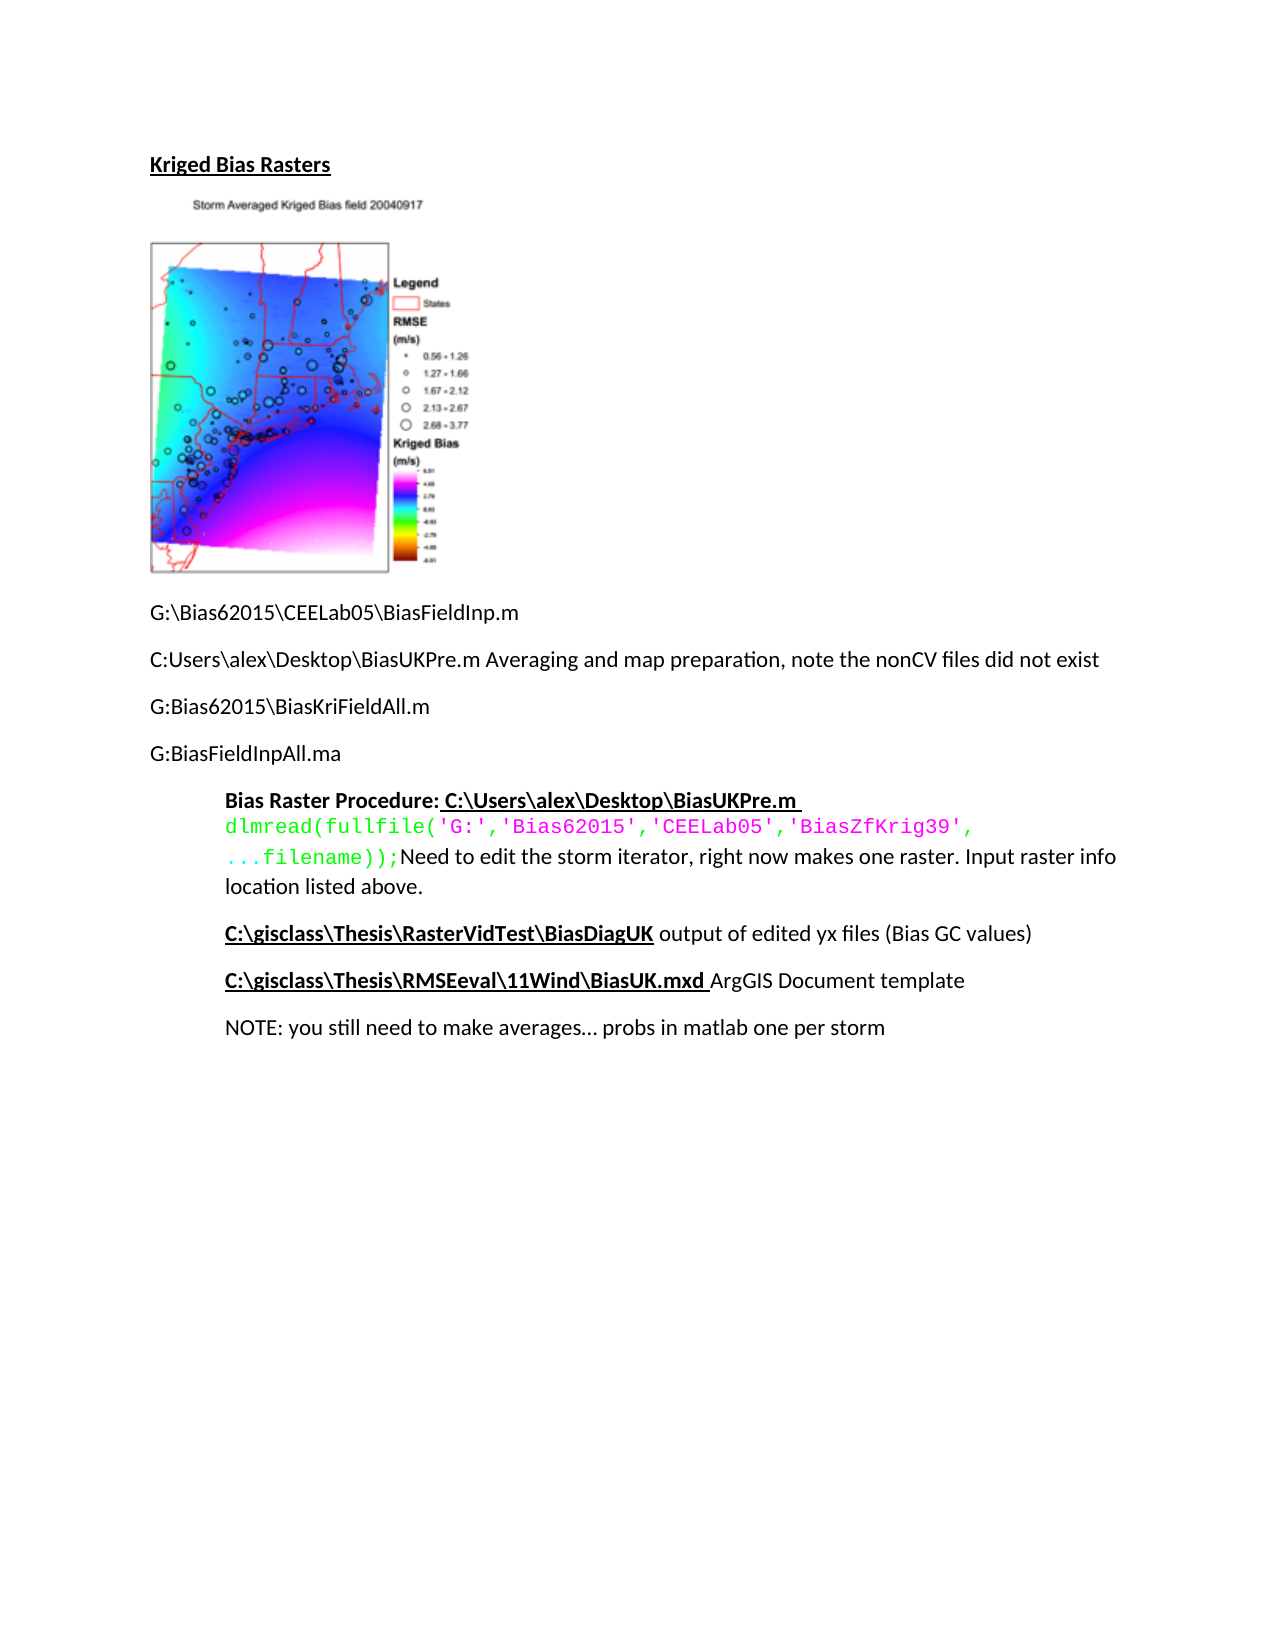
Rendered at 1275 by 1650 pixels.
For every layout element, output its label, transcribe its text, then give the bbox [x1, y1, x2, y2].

text NOTE: you still need to make averages… probs in matlab one per storm [225, 1013, 1125, 1041]
text G:Bias62015\BiasKriFieldAll.m [150, 692, 1125, 720]
text G:BiasFieldInpAll.ma [150, 739, 1125, 767]
text G:\Bias62015\CEELab05\BiasFieldInp.m [150, 598, 1125, 627]
text Bias Raster Procedure: C:\Users\alex\Desktop\BiasUKPre.m dlmread(fullfile('G:','Bias62015','CEELab05','BiasZfKrig39', ...filename));Need to edit the storm iterator, right now makes one raster. Input raster info location listed above. [225, 786, 1125, 901]
text C:\gisclass\Thesis\RMSEeval\11Wind\BiasUK.mxd ArgGIS Document template [225, 966, 1125, 994]
text Kriged Bias Rasters [150, 150, 1125, 178]
text C:Users\alex\Desktop\BiasUKPre.m Averaging and map preparation, note the nonCV files did not exist [150, 645, 1125, 673]
text C:\gisclass\Thesis\RasterVidTest\BiasDiagUK output of edited yx files (Bias GC values) [225, 919, 1125, 947]
picture [150, 196, 477, 580]
